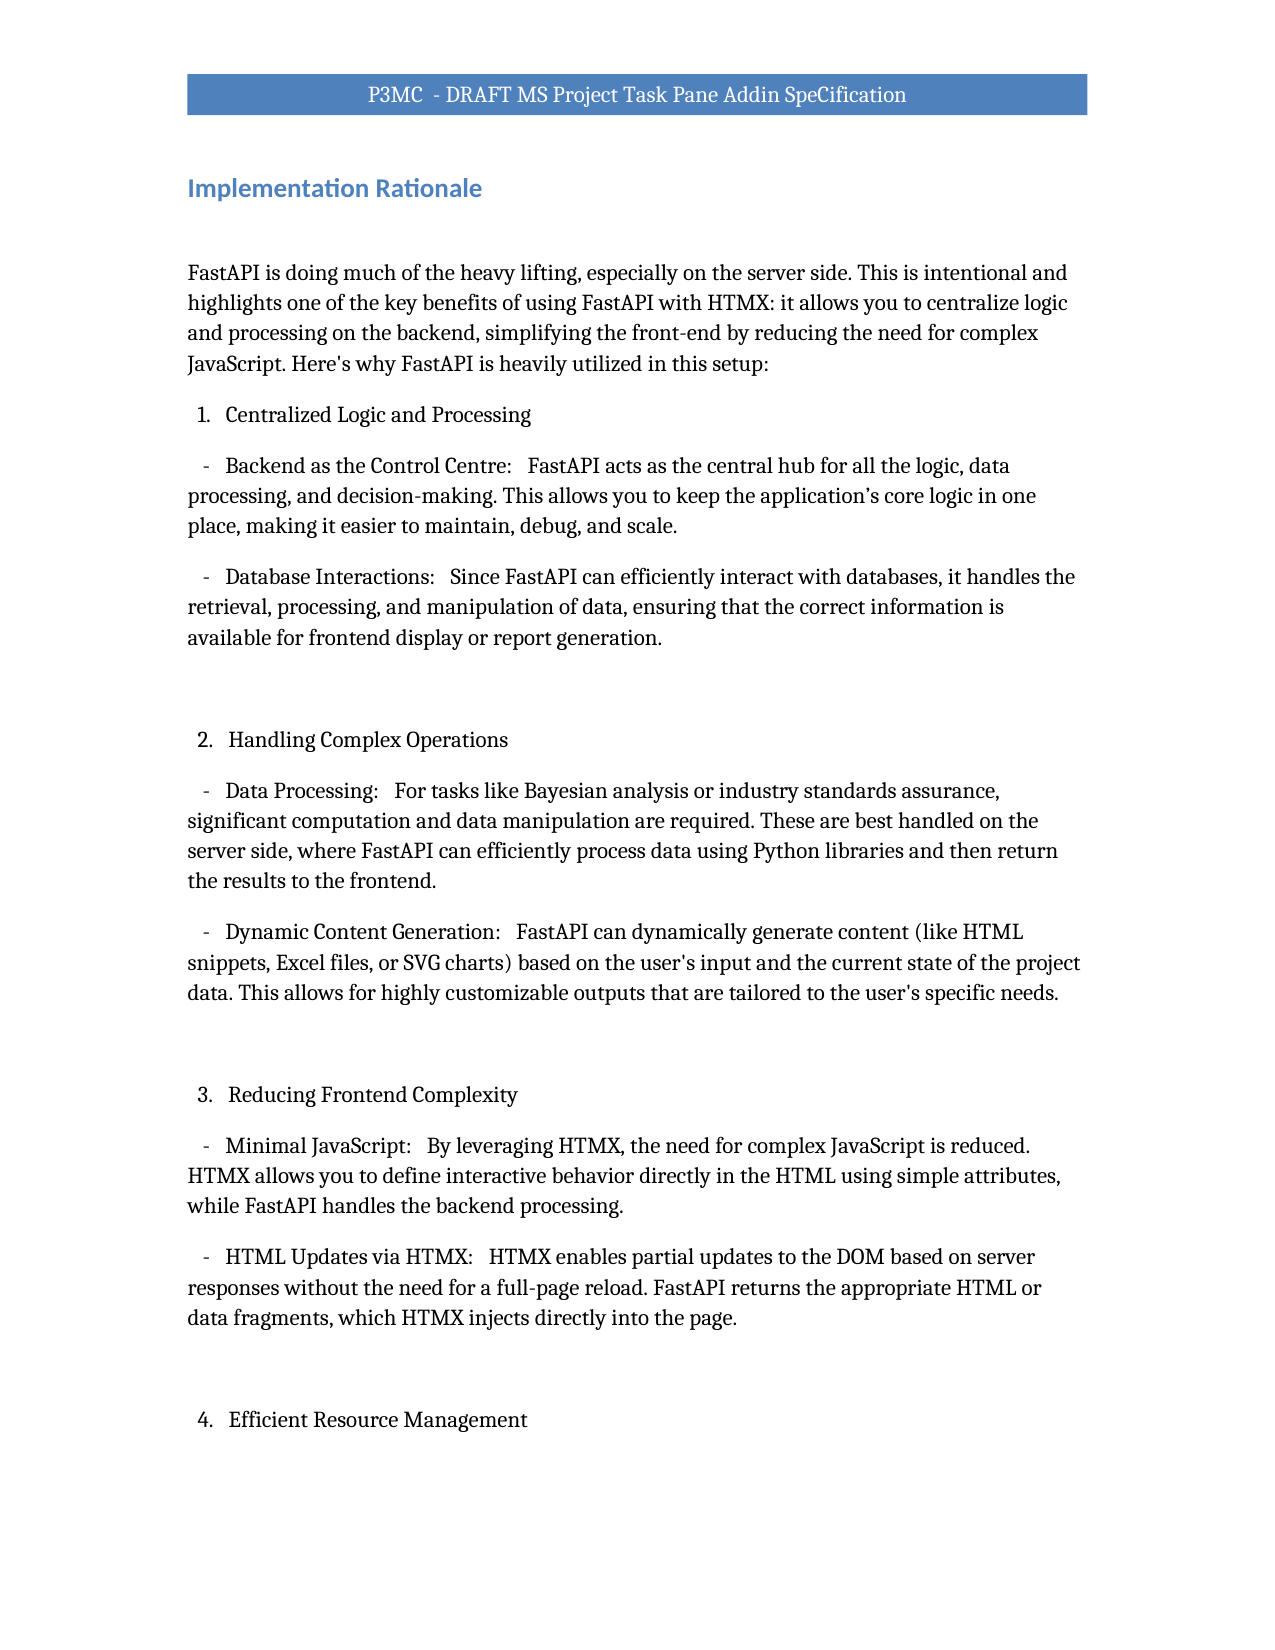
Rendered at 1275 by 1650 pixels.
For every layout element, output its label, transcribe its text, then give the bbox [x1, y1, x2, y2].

text - Database Interactions: Since FastAPI can efficiently interact with databases, it handles the retrieval, processing, and manipulation of data, ensuring that the correct information is available for frontend display or report generation. [187, 564, 1087, 651]
text - HTML Updates via HTMX: HTMX enables partial updates to the DOM based on server responses without the need for a full-page reload. FastAPI returns the appropriate HTML or data fragments, which HTMX injects directly into the page. [187, 1244, 1087, 1331]
text - Minimal JavaScript: By leveraging HTMX, the need for complex JavaScript is reduced. HTMX allows you to define interactive behavior directly in the HTML using simple attributes, while FastAPI handles the backend processing. [187, 1133, 1087, 1219]
text - Dynamic Content Generation: FastAPI can dynamically generate content (like HTML snippets, Excel files, or SVG charts) based on the user's input and the current state of the project data. This allows for highly customizable outputs that are tailored to the user's specific needs. [187, 919, 1087, 1006]
subtitle Implementation Rationale [187, 171, 1087, 204]
text 3. Reducing Frontend Complexity [187, 1082, 1087, 1108]
text 1. Centralized Logic and Processing [187, 401, 1087, 428]
text FastAPI is doing much of the heavy lifting, especially on the server side. This is intentional and highlights one of the key benefits of using FastAPI with HTMX: it allows you to centralize logic and processing on the backend, simplifying the front-end by reducing the need for complex JavaScript. Here's why FastAPI is heavily utilized in this setup: [187, 260, 1087, 377]
text - Data Processing: For tasks like Bayesian analysis or industry standards assurance, significant computation and data manipulation are required. These are best handled on the server side, where FastAPI can efficiently process data using Python libraries and then return the results to the frontend. [187, 777, 1087, 894]
text - Backend as the Control Centre: FastAPI acts as the central hub for all the logic, data processing, and decision-making. This allows you to keep the application’s core logic in one place, making it easier to maintain, debug, and scale. [187, 452, 1087, 539]
text 2. Handling Complex Operations [187, 726, 1087, 753]
text 4. Efficient Resource Management [187, 1407, 1087, 1433]
